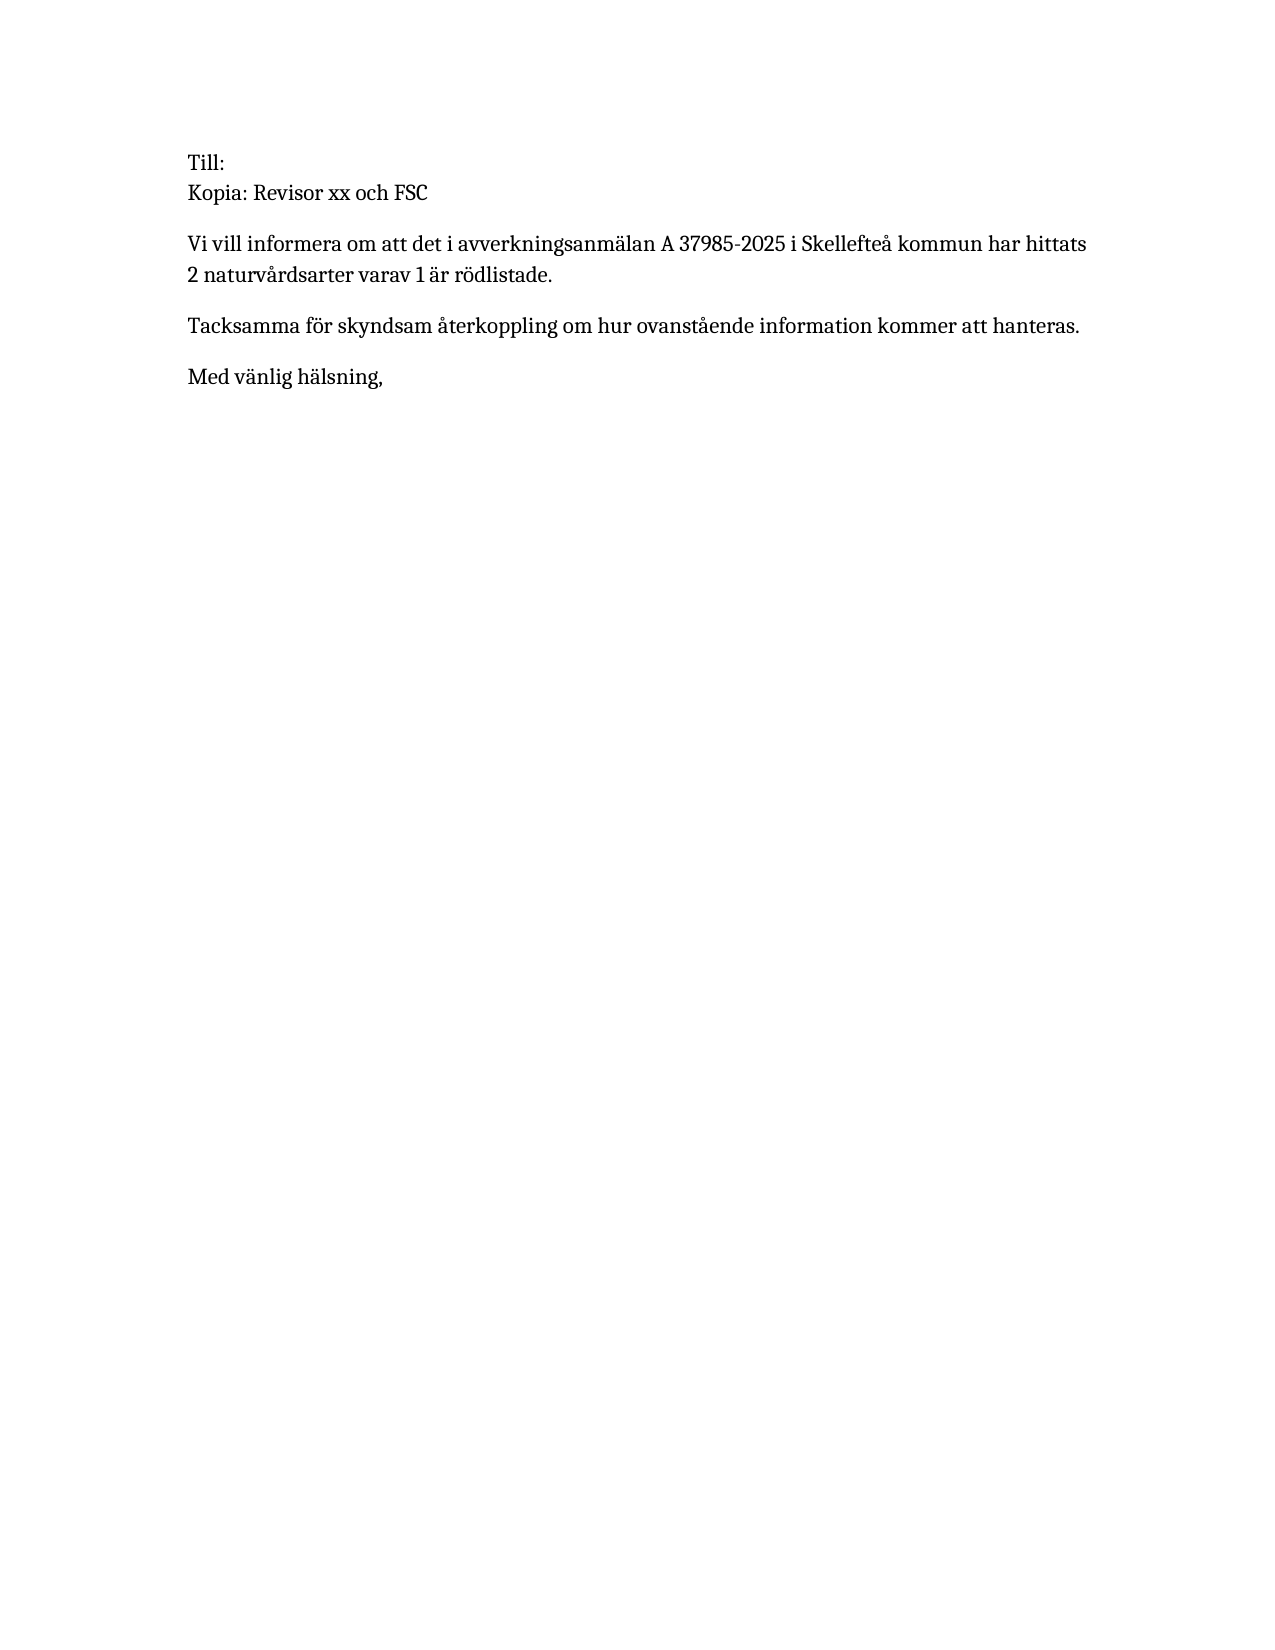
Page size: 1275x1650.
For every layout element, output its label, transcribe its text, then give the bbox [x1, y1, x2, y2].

text Till: Kopia: Revisor xx och FSC [187, 150, 1087, 207]
text Tacksamma för skyndsam återkoppling om hur ovanstående information kommer att hanteras. [187, 312, 1087, 339]
text Med vänlig hälsning, [187, 363, 1087, 420]
text Vi vill informera om att det i avverkningsanmälan A 37985-2025 i Skellefteå kommun har hittats 2 naturvårdsarter varav 1 är rödlistade. [187, 231, 1087, 288]
